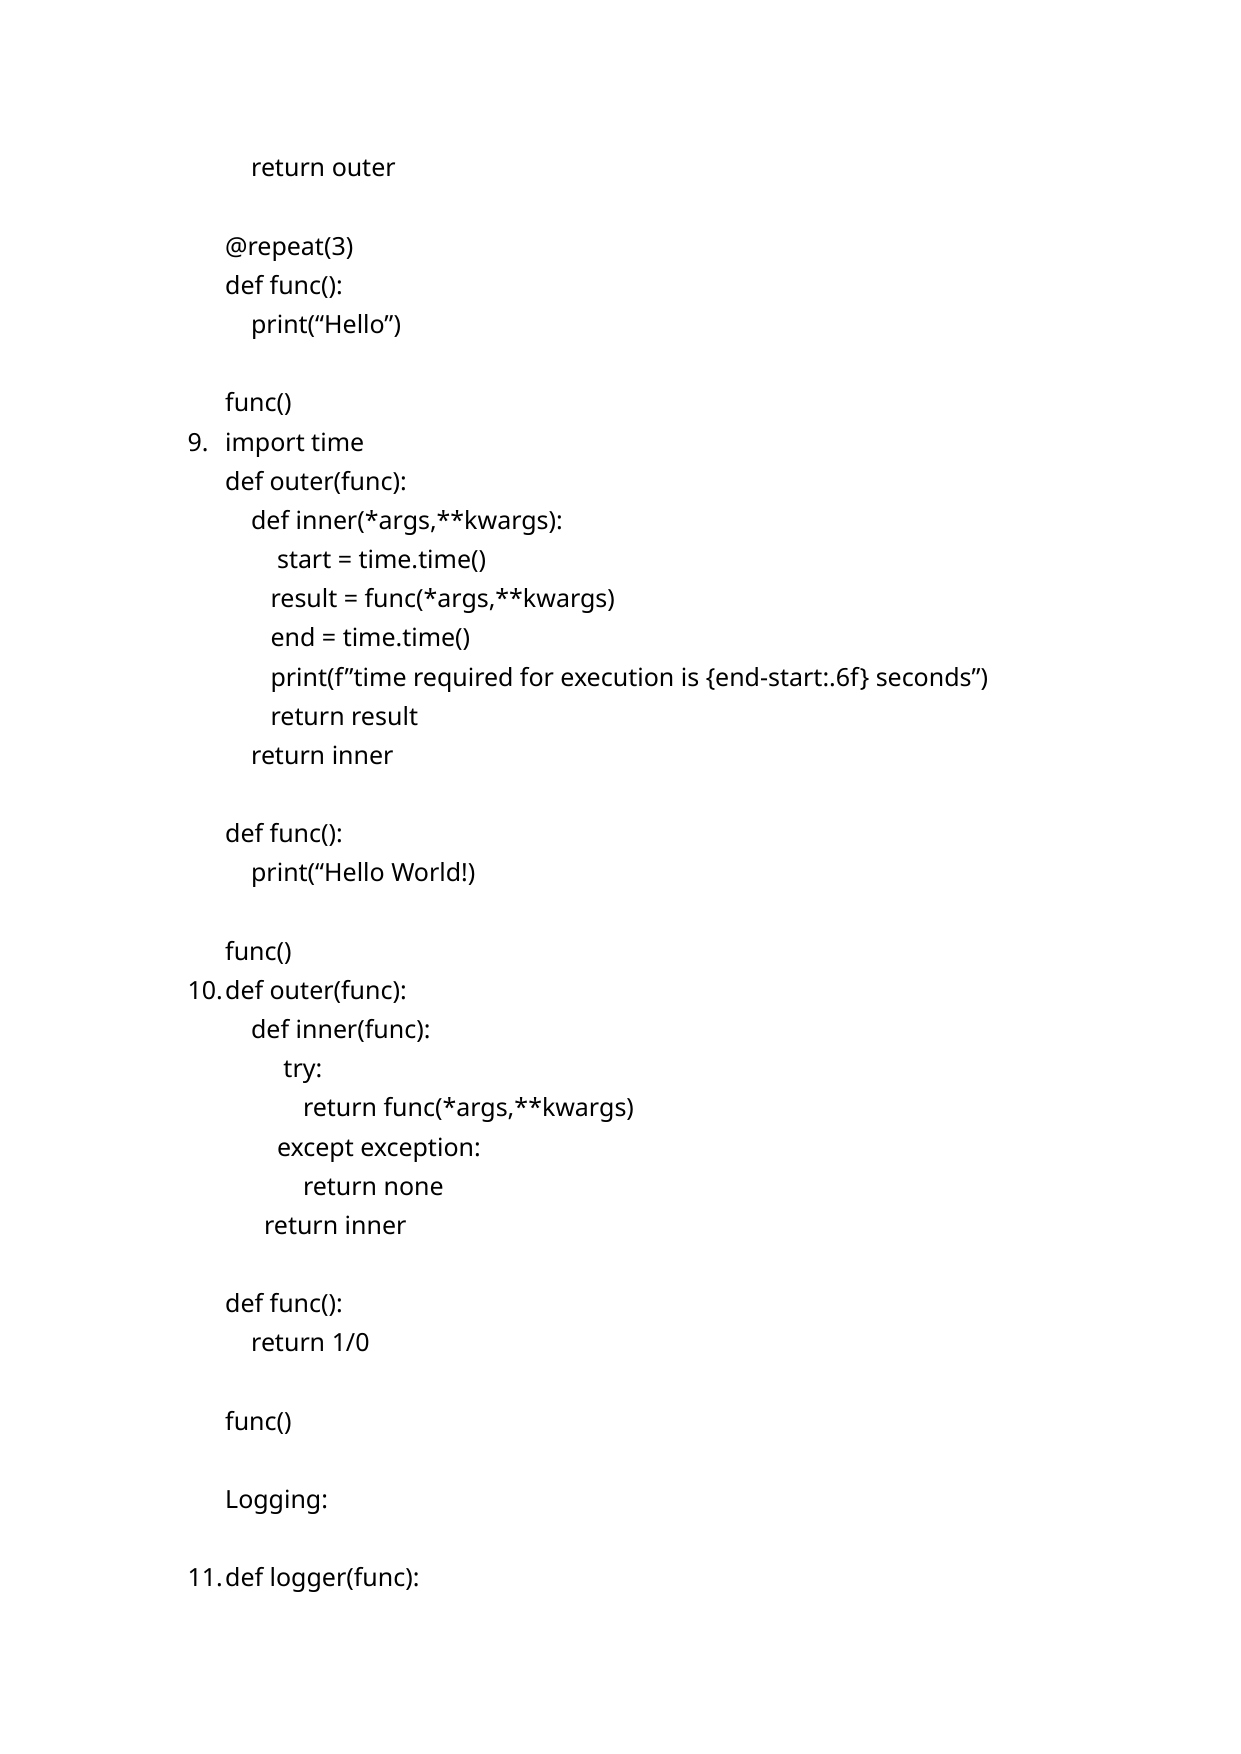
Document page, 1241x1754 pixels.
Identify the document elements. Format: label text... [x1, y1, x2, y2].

list return outer [225, 150, 1090, 184]
list except exception: [225, 1129, 1090, 1163]
list @repeat(3) [225, 228, 1090, 262]
list def outer(func): [225, 463, 1090, 497]
list def func(): [225, 267, 1090, 302]
list result = func(*args,**kwargs) [225, 581, 1090, 615]
list print(f”time required for execution is {end-start:.6f} seconds”) [225, 659, 1090, 693]
list def inner(*args,**kwargs): [225, 502, 1090, 537]
list def func(): [225, 1286, 1090, 1320]
list print(“Hello World!) [225, 855, 1090, 889]
list print(“Hello”) [225, 307, 1090, 341]
list def outer(func): [187, 972, 1090, 1007]
list return inner [225, 737, 1090, 772]
list func() [225, 385, 1090, 419]
list return 1/0 [225, 1325, 1090, 1359]
list import time [187, 424, 1090, 458]
list Logging: [225, 1482, 1090, 1516]
list def func(): [225, 816, 1090, 850]
list func() [225, 1403, 1090, 1437]
list end = time.time() [225, 620, 1090, 654]
list return none [225, 1168, 1090, 1202]
list def logger(func): [187, 1560, 1090, 1594]
list return func(*args,**kwargs) [225, 1090, 1090, 1124]
list return inner [225, 1207, 1090, 1242]
list func() [225, 933, 1090, 967]
list start = time.time() [225, 542, 1090, 576]
list def inner(func): [225, 1012, 1090, 1046]
list return result [225, 698, 1090, 732]
list try: [225, 1051, 1090, 1085]
